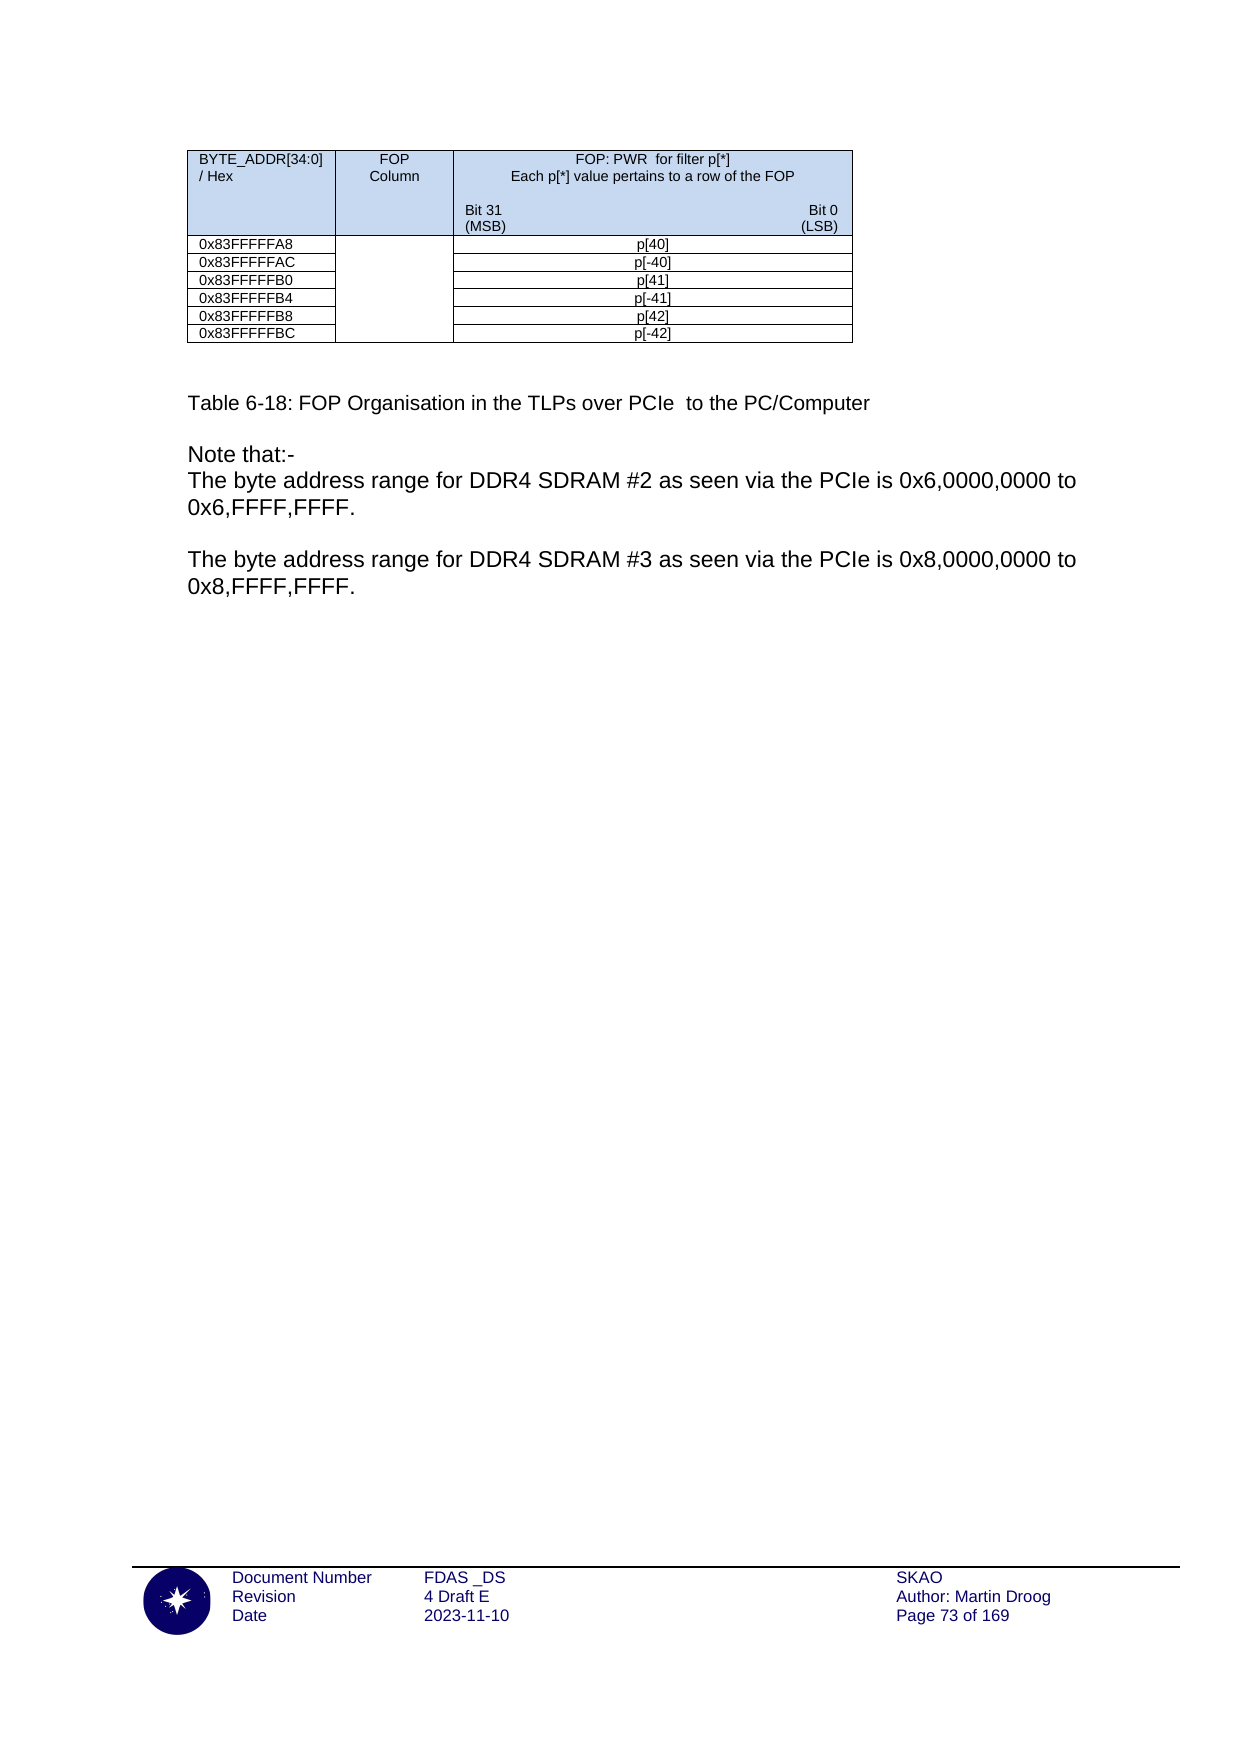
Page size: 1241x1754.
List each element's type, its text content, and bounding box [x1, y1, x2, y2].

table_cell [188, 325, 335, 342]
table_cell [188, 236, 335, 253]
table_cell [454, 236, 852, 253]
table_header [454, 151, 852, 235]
picture [143, 1567, 211, 1635]
text Table 6-11: FOP Organisation in the TLPs over PCIe to the PC/Computer [187, 391, 1107, 415]
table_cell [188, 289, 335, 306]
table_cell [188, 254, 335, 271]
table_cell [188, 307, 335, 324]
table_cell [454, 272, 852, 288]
text The byte address range for DDR4 SDRAM #2 as seen via the PCIe is 0x6,0000,0000 to 0x6,FFFF,FFFF. [187, 467, 1107, 520]
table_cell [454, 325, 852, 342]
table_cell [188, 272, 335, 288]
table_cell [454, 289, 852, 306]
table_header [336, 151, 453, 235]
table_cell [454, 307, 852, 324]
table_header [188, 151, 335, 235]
text The byte address range for DDR4 SDRAM #3 as seen via the PCIe is 0x8,0000,0000 to 0x8,FFFF,FFFF. [187, 546, 1107, 599]
text Note that:- [187, 441, 1107, 467]
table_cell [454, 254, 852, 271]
